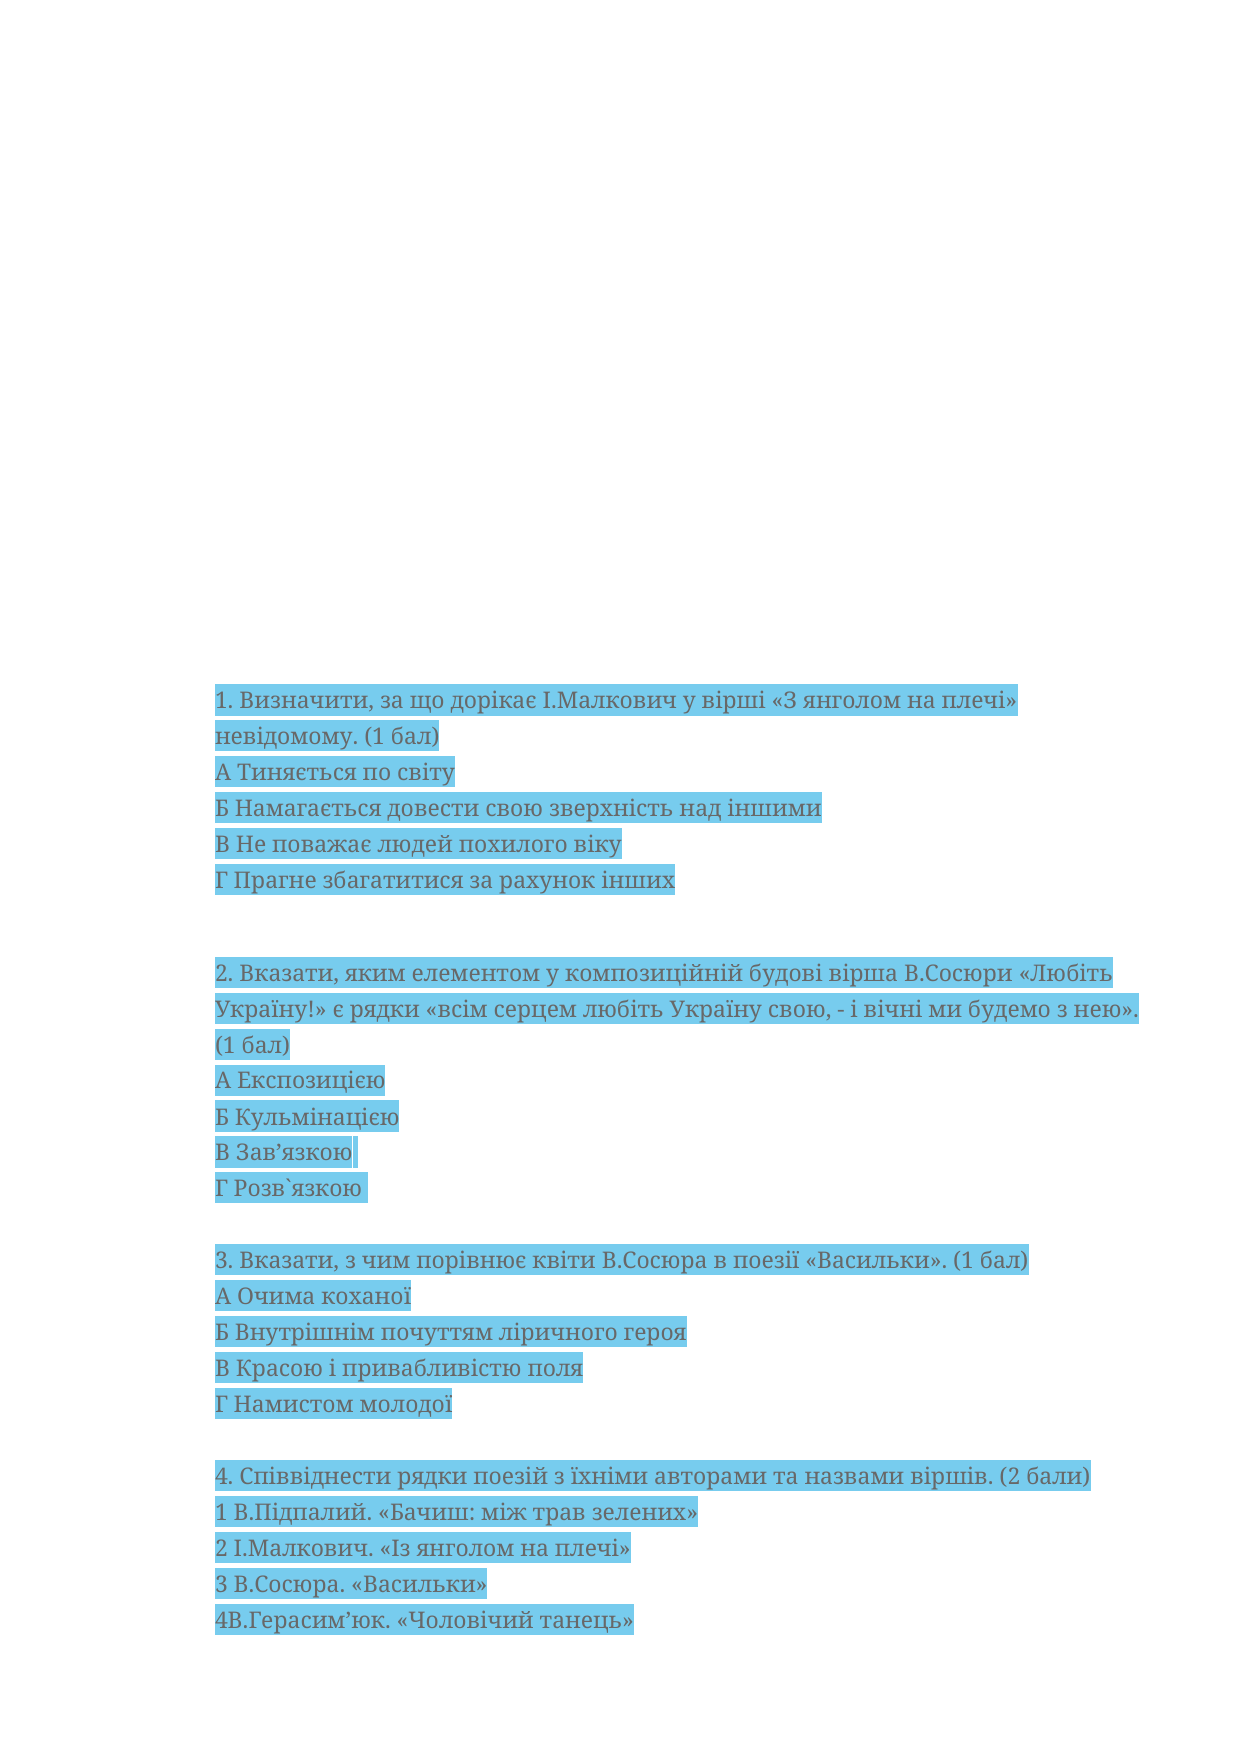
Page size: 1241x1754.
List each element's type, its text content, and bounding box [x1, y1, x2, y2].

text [215, 921, 1152, 1635]
text 1. Визначити, за що дорікає І.Малкович у вірші «З янголом на плечі» невідомому. (1 бал) А Тиняється по світу Б Намагається довести свою зверхність над іншими В Не поважає людей похилого віку Г Прагне збагатитися за рахунок інших [215, 648, 1152, 895]
